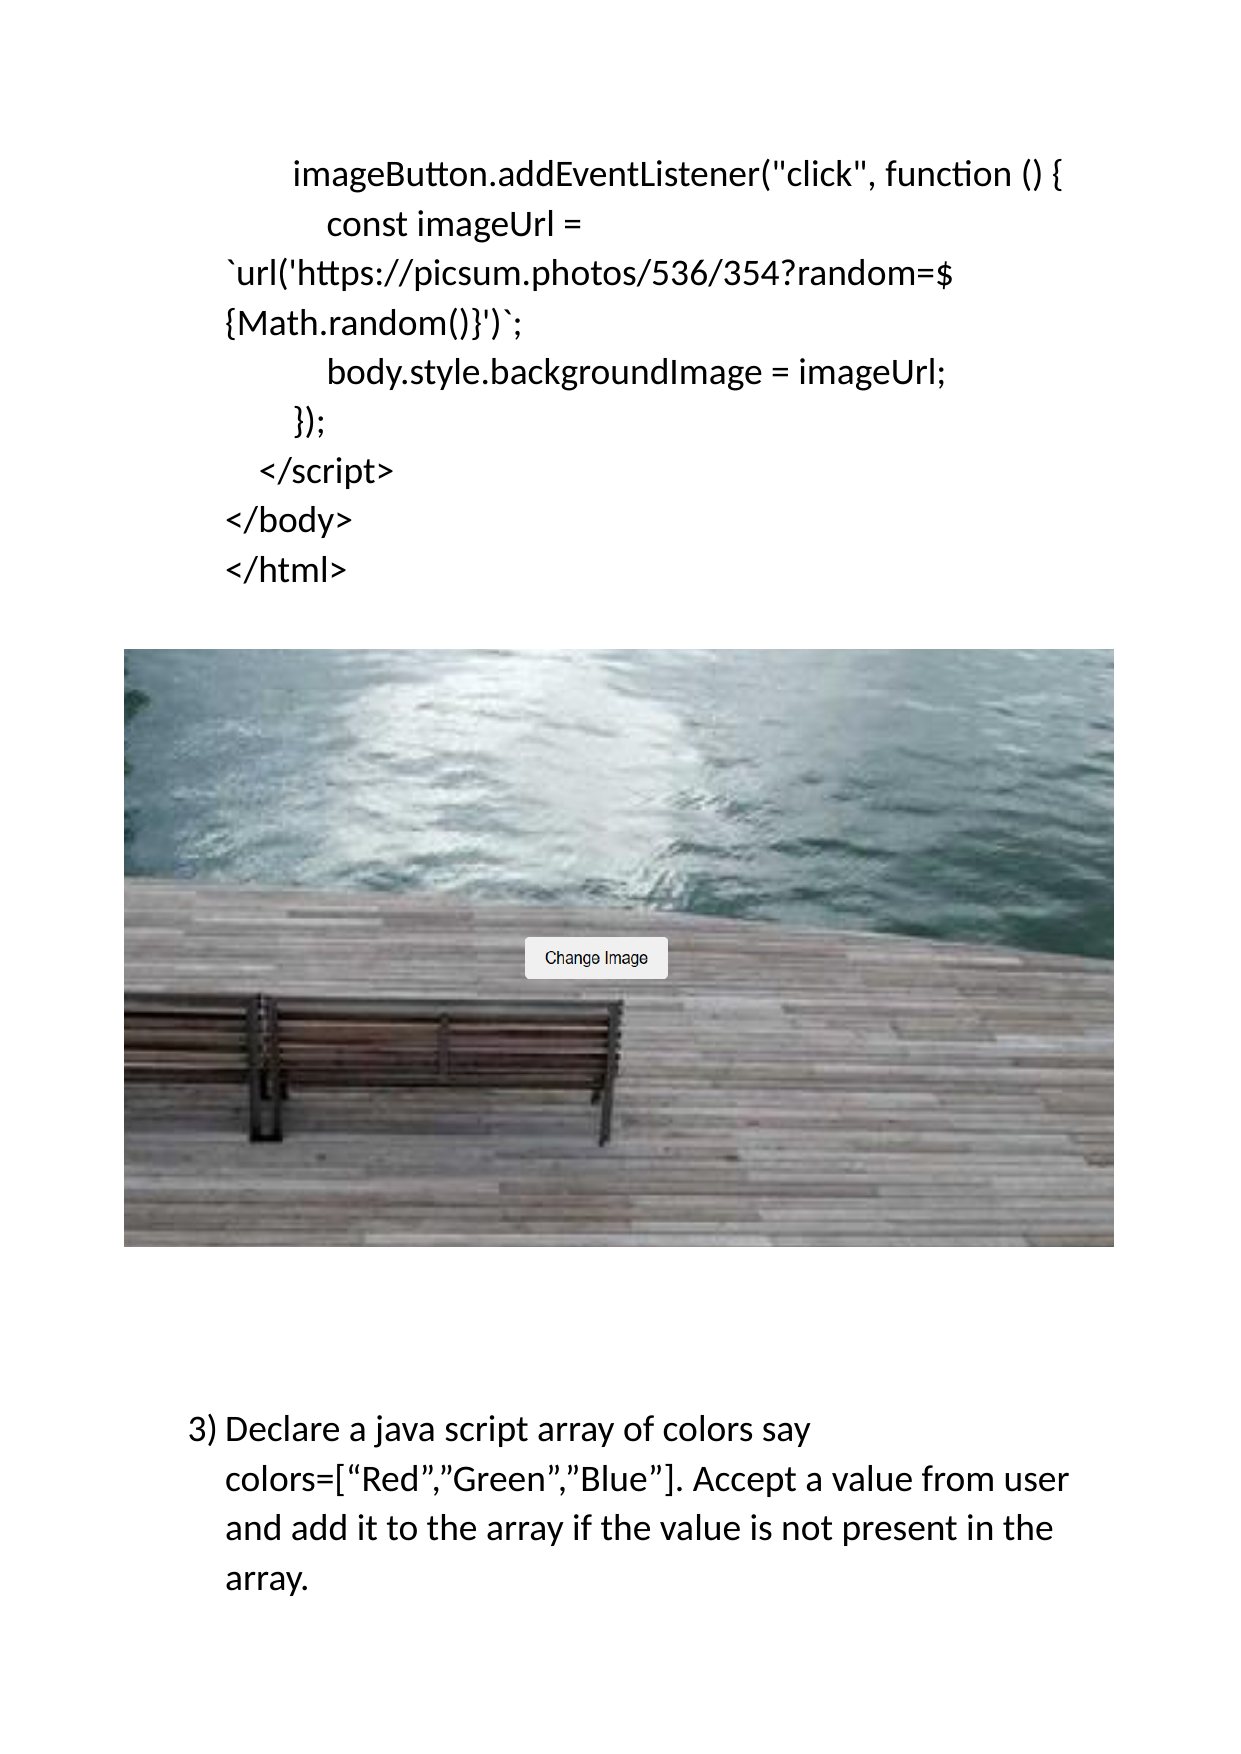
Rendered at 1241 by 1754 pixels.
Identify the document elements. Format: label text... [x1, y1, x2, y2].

picture [123, 649, 1114, 1247]
list body.style.backgroundImage = imageUrl; [225, 348, 1090, 394]
list </script> [225, 447, 1090, 493]
list Declare a java script array of colors say colors=[“Red”,”Green”,”Blue”]. Accept a value from user and add it to the array if the value is not present in the array. [187, 1405, 1090, 1599]
list </body> [225, 496, 1090, 542]
list imageButton.addEventListener("click", function () { [225, 150, 1090, 196]
list const imageUrl = `url('https://picsum.photos/536/354?random=${Math.random()}')`; [225, 199, 1090, 344]
list }); [225, 397, 1090, 443]
list </html> [225, 546, 1090, 592]
